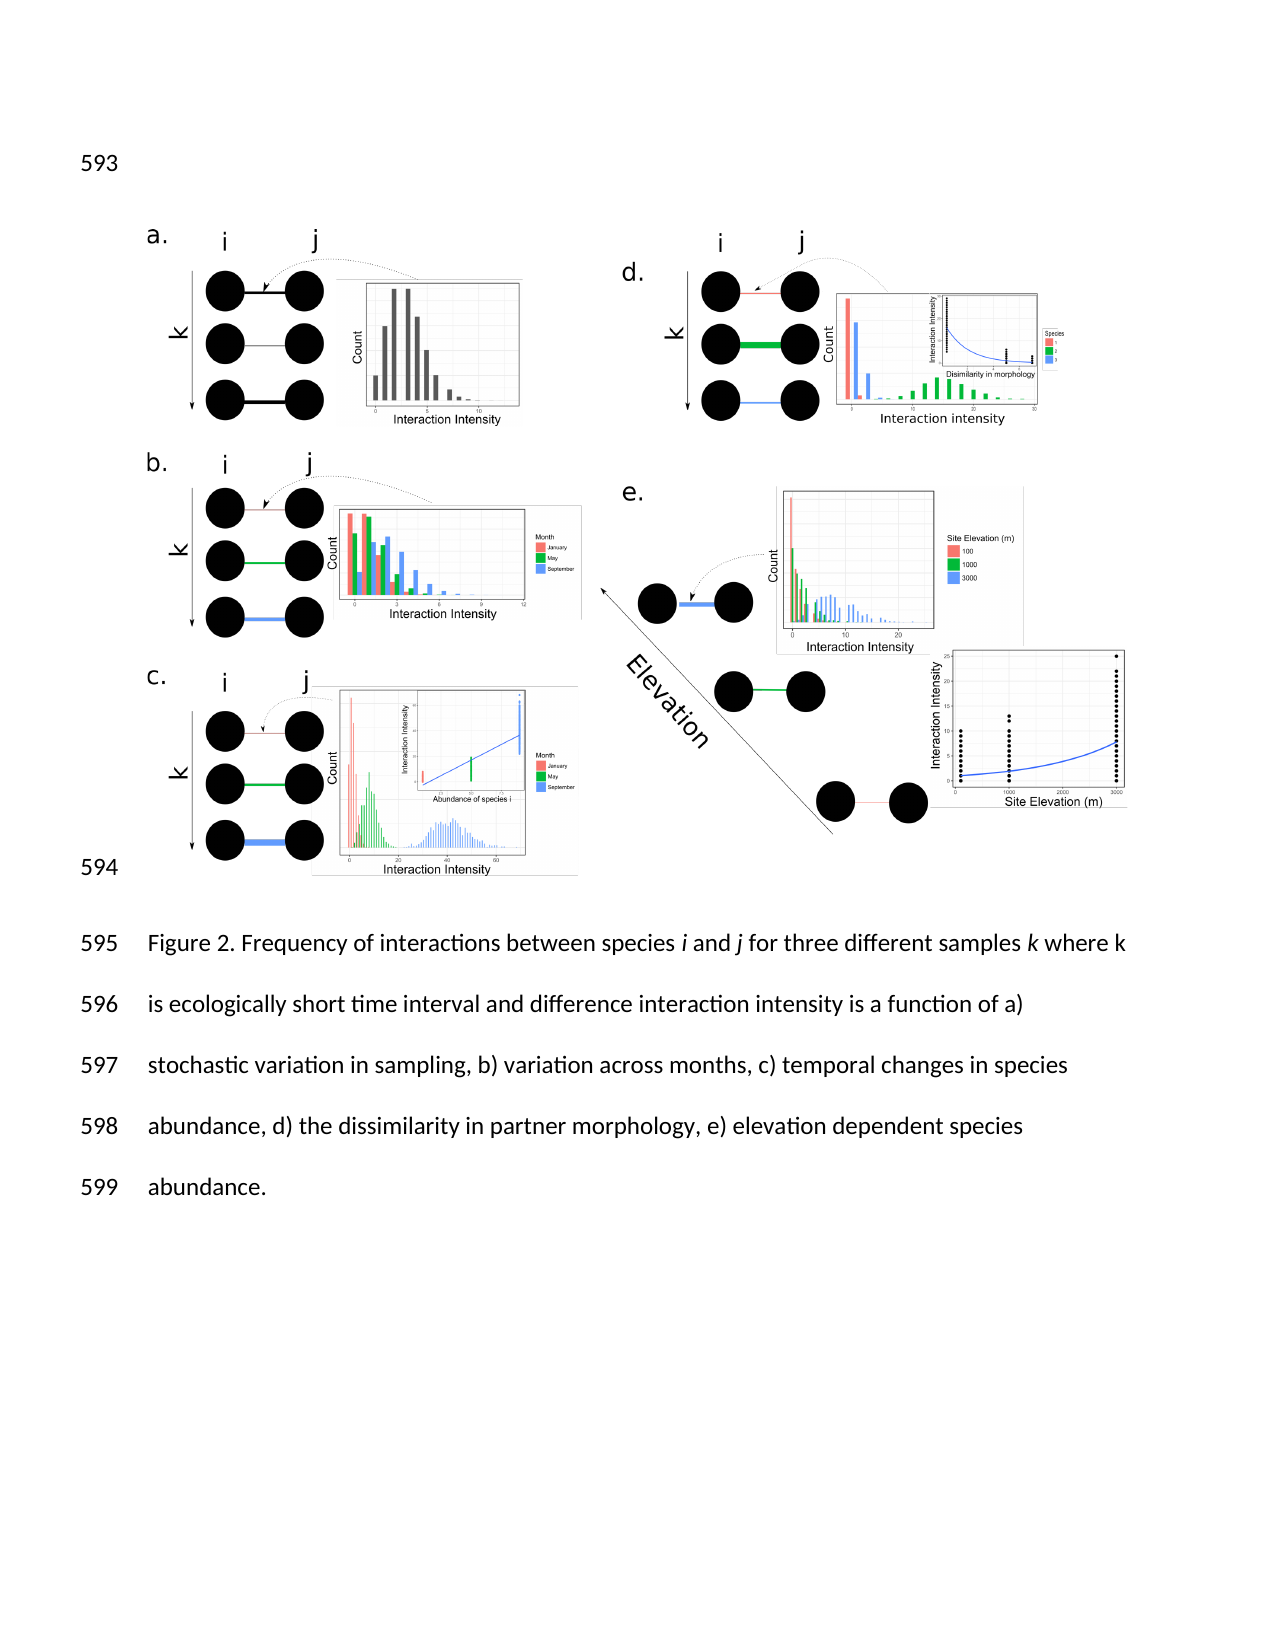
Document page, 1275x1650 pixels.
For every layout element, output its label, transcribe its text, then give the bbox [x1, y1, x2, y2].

picture [147, 229, 1128, 876]
text Figure 2. Frequency of interactions between species i and j for three different samples k where k is ecologically short time interval and difference interaction intensity is a function of a) stochastic variation in sampling, b) variation across months, c) temporal changes in species abundance, d) the dissimilarity in partner morphology, e) elevation dependent species abundance. [148, 927, 1127, 1201]
